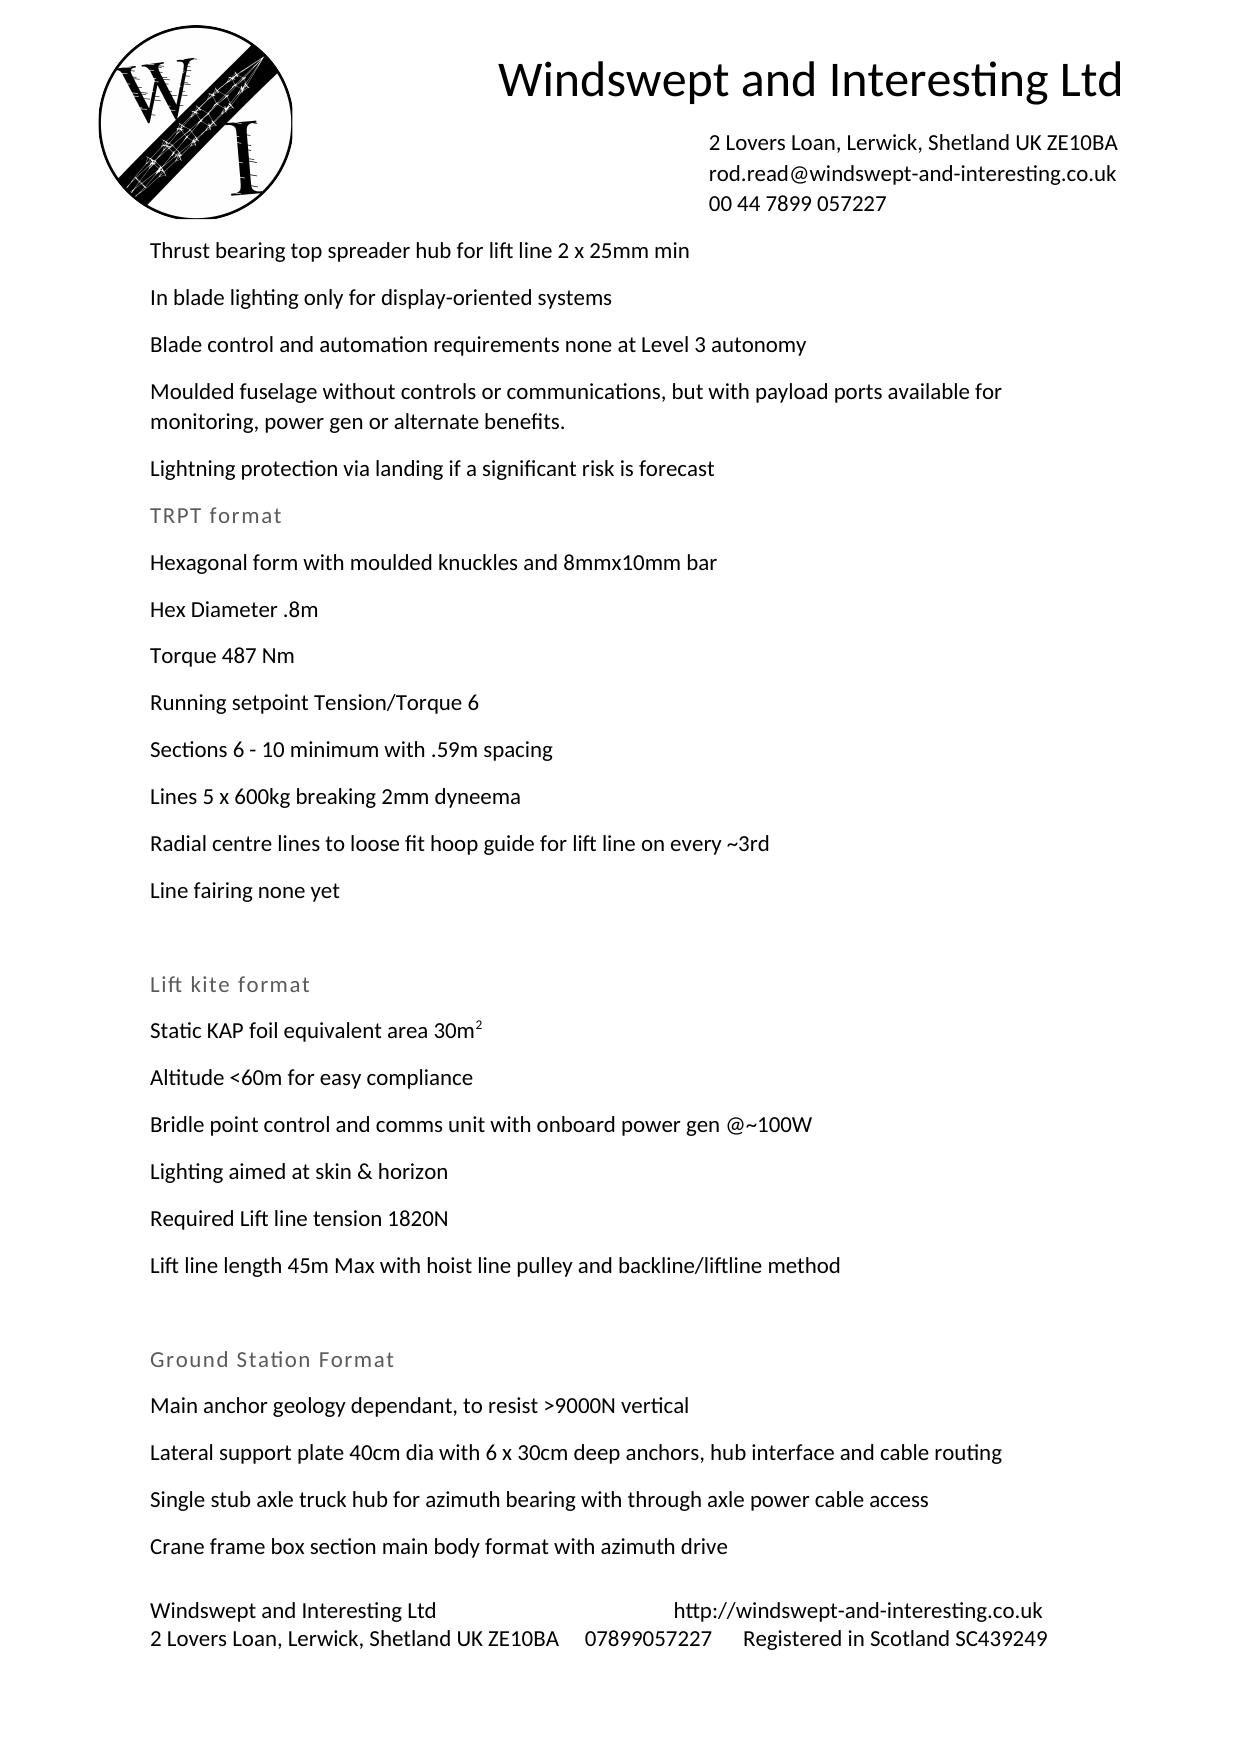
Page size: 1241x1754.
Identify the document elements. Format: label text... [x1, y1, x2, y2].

text Blade control and automation requirements none at Level 3 autonomy [150, 330, 1090, 358]
text Single stub axle truck hub for azimuth bearing with through axle power cable access [150, 1485, 1090, 1513]
text Moulded fuselage without controls or communications, but with payload ports available for monitoring, power gen or alternate benefits. [150, 377, 1090, 435]
text Radial centre lines to loose fit hoop guide for lift line on every ~3rd [150, 829, 1090, 857]
text Crane frame box section main body format with azimuth drive [150, 1532, 1090, 1560]
text Lift line length 45m Max with hoist line pulley and backline/liftline method [150, 1251, 1090, 1279]
text Lightning protection via landing if a significant risk is forecast [150, 454, 1090, 482]
subtitle Ground Station Format [150, 1345, 1090, 1373]
text Required Lift line tension 1820N [150, 1204, 1090, 1232]
text Running setpoint Tension/Torque 6 [150, 688, 1090, 716]
subtitle Lift kite format [150, 970, 1090, 998]
text Torque 487 Nm [150, 642, 1090, 669]
text Lateral support plate 40cm dia with 6 x 30cm deep anchors, hub interface and cable routing [150, 1438, 1090, 1466]
text Thrust bearing top spreader hub for lift line 2 x 25mm min [150, 236, 1090, 264]
text Lighting aimed at skin & horizon [150, 1157, 1090, 1185]
text Hexagonal form with moulded knuckles and 8mmx10mm bar [150, 548, 1090, 576]
text Lines 5 x 600kg breaking 2mm dyneema [150, 782, 1090, 810]
subtitle TRPT format [150, 501, 1090, 529]
text Hex Diameter .8m [150, 595, 1090, 623]
text Line fairing none yet [150, 876, 1090, 904]
text Altitude <60m for easy compliance [150, 1063, 1090, 1091]
picture [98, 25, 292, 219]
text Main anchor geology dependant, to resist >9000N vertical [150, 1392, 1090, 1419]
text In blade lighting only for display-oriented systems [150, 283, 1090, 311]
text Static KAP foil equivalent area 30m2 [150, 1017, 1090, 1044]
text Sections 6 - 10 minimum with .59m spacing [150, 735, 1090, 763]
text Bridle point control and comms unit with onboard power gen @~100W [150, 1110, 1090, 1138]
